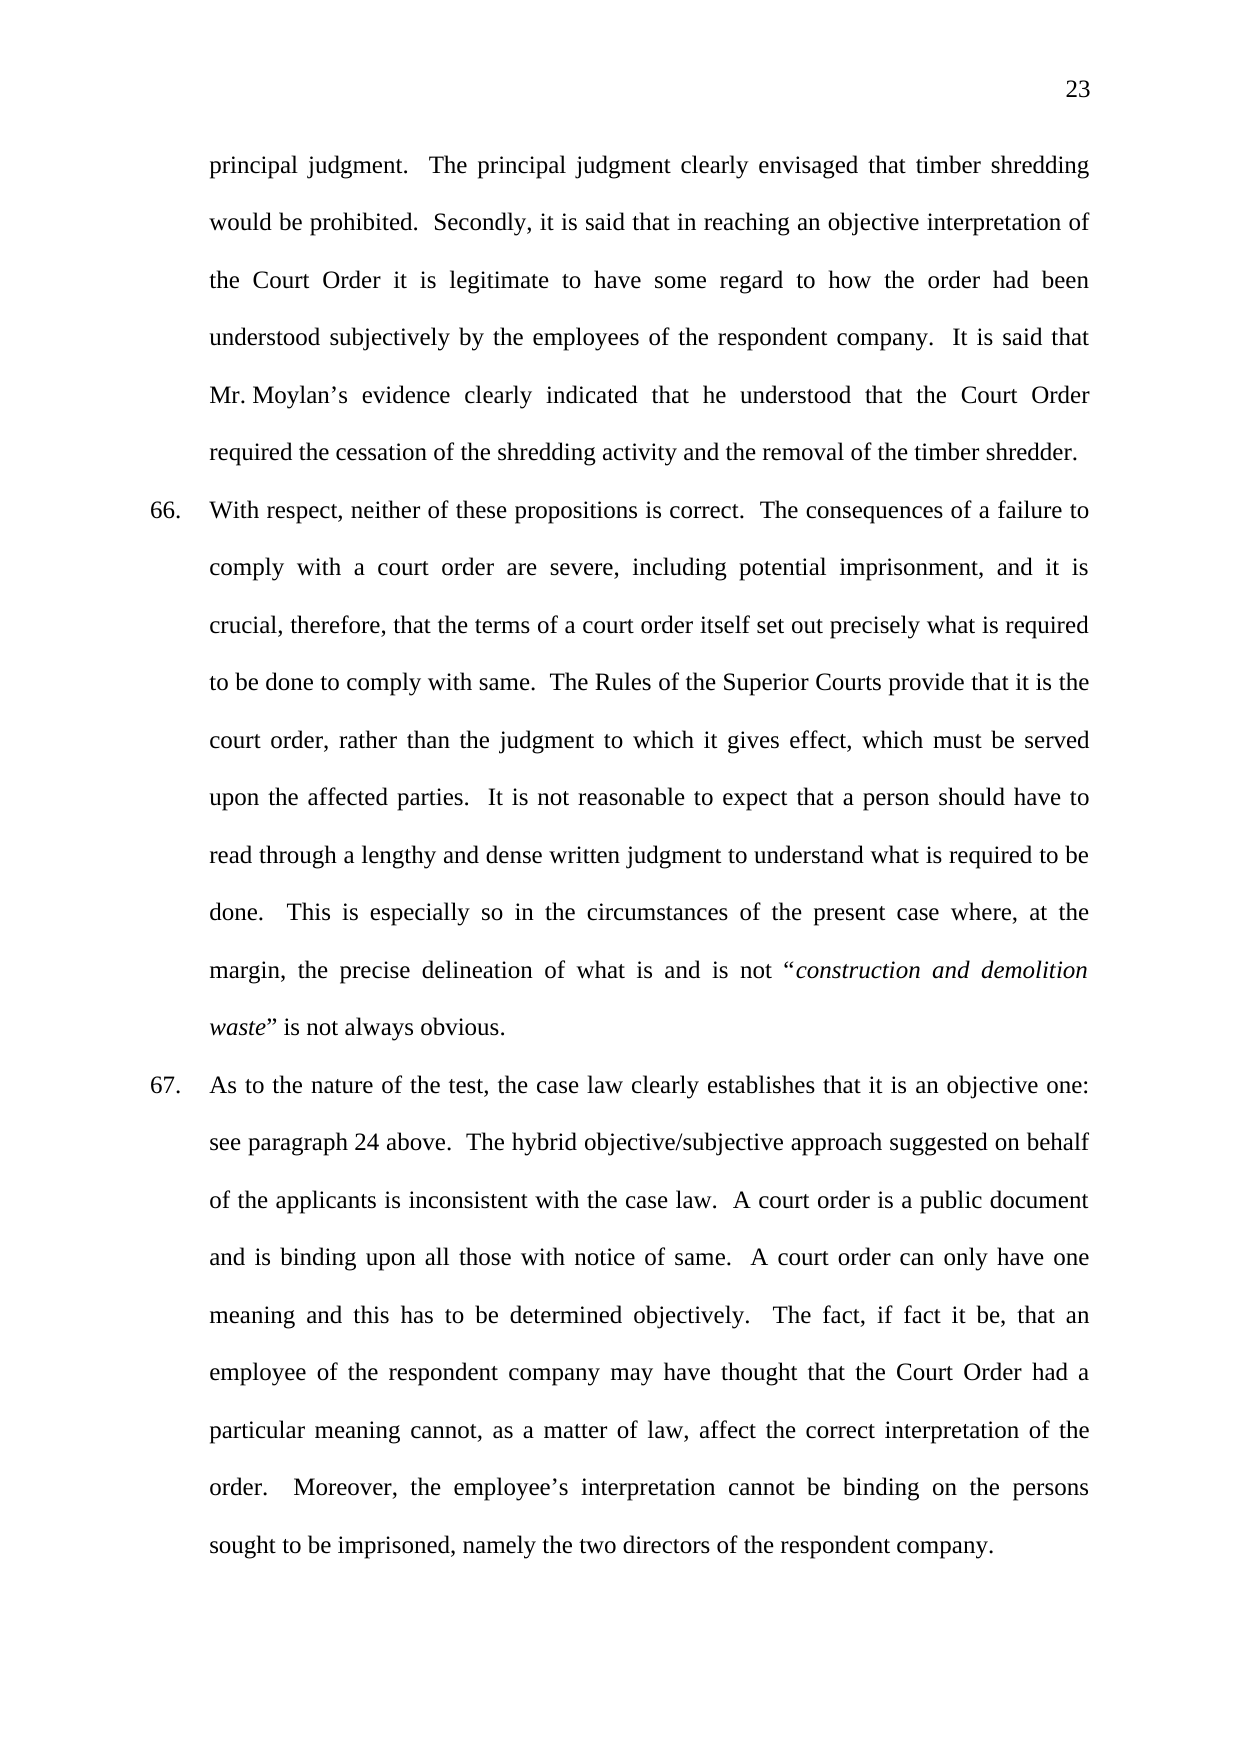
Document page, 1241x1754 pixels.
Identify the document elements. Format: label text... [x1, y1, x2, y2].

text With respect, neither of these propositions is correct. The consequences of a failure to comply with a court order are severe, including potential imprisonment, and it is crucial, therefore, that the terms of a court order itself set out precisely what is required to be done to comply with same. The Rules of the Superior Courts provide that it is the court order, rather than the judgment to which it gives effect, which must be served upon the affected parties. It is not reasonable to expect that a person should have to read through a lengthy and dense written judgment to understand what is required to be done. This is especially so in the circumstances of the present case where, at the margin, the precise delineation of what is and is not “construction and demolition waste” is not always obvious. [150, 495, 1090, 1041]
text As to the nature of the test, the case law clearly establishes that it is an objective one: see paragraph 24 above. The hybrid objective/subjective approach suggested on behalf of the applicants is inconsistent with the case law. A court order is a public document and is binding upon all those with notice of same. A court order can only have one meaning and this has to be determined objectively. The fact, if fact it be, that an employee of the respondent company may have thought that the Court Order had a particular meaning cannot, as a matter of law, affect the correct interpretation of the order. Moreover, the employee’s interpretation cannot be binding on the persons sought to be imprisoned, namely the two directors of the respondent company. [150, 1070, 1090, 1559]
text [150, 150, 1090, 466]
